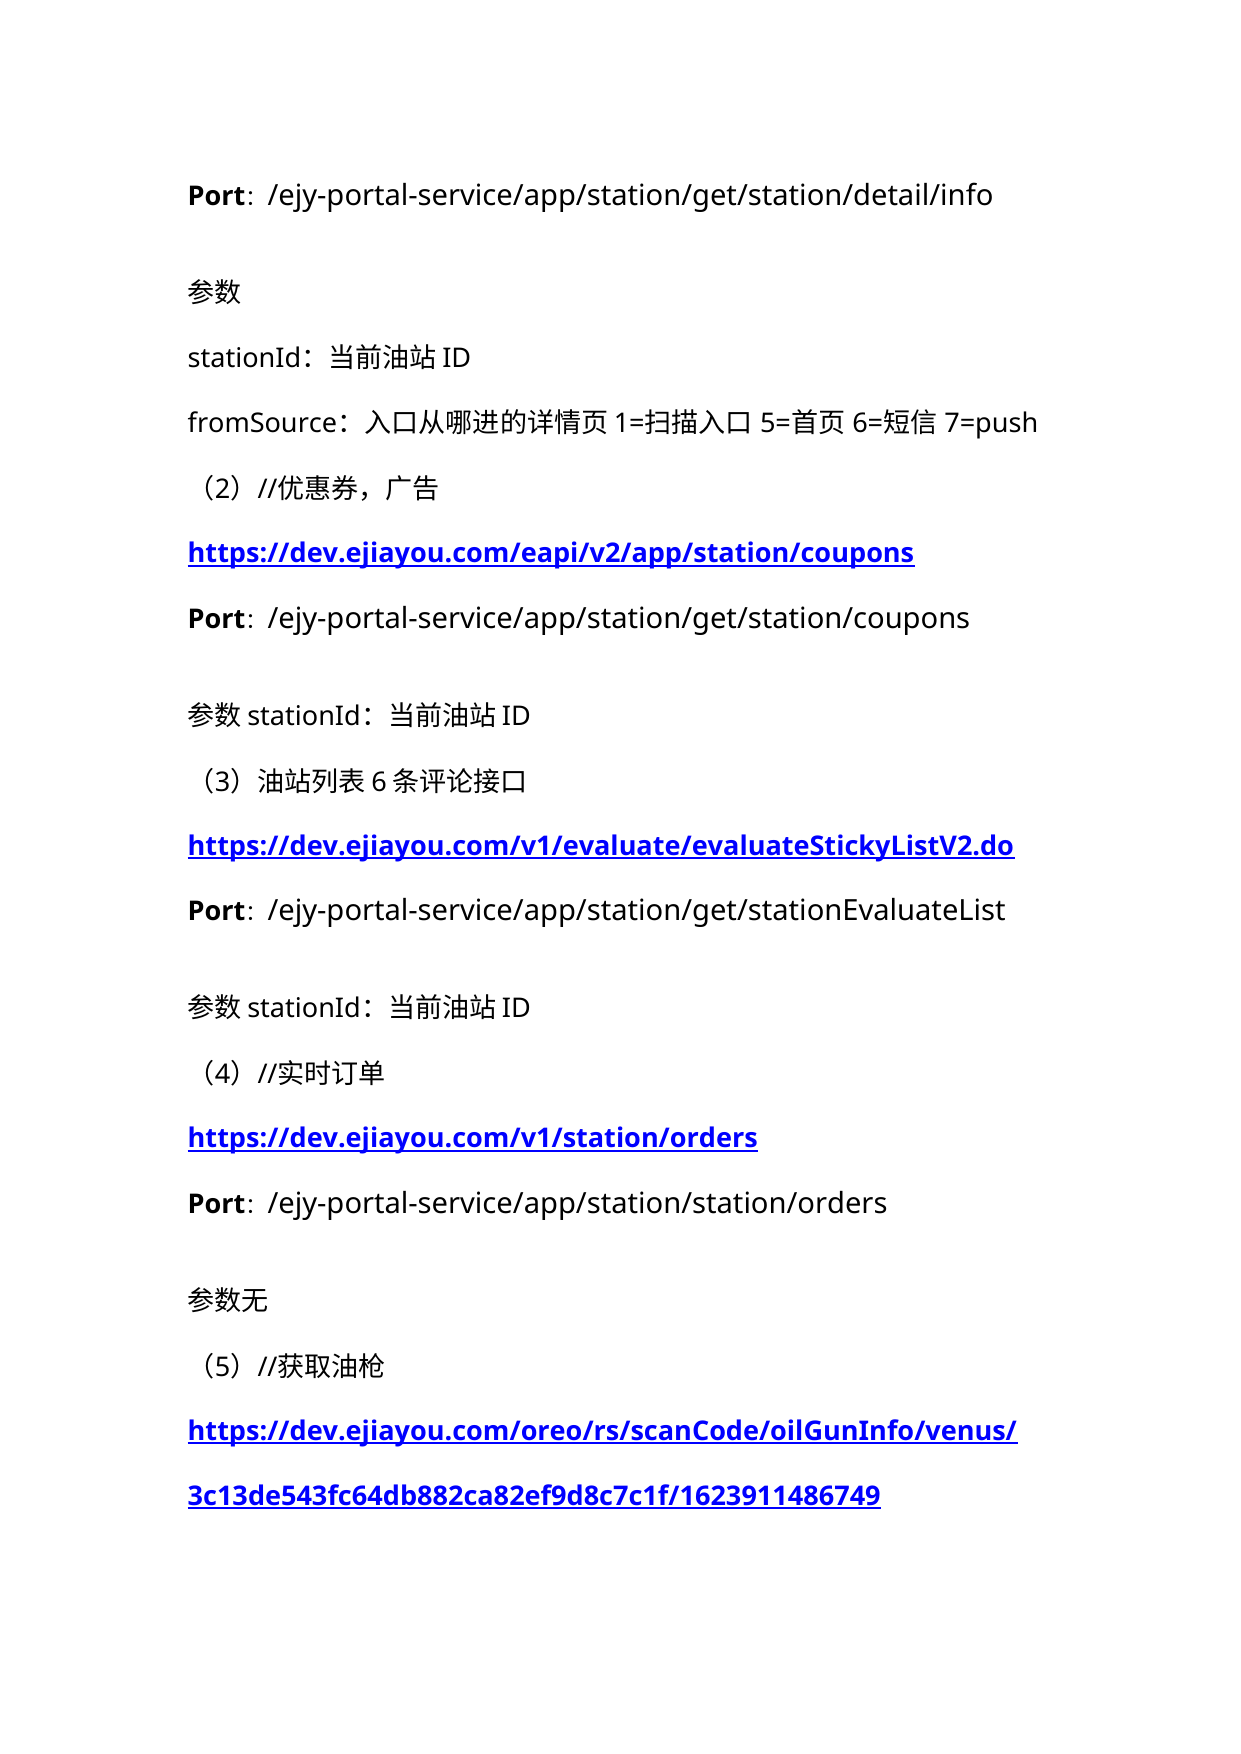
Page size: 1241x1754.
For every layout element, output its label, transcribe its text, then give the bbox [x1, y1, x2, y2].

text Port：/ejy-portal-service/app/station/get/stationEvaluateList [187, 877, 1053, 942]
text 参数stationId：当前油站ID [187, 682, 1053, 747]
text 参数 [187, 259, 1053, 324]
text 参数无 [187, 1267, 1053, 1332]
text （3）油站列表6条评论接口 [187, 747, 1053, 812]
text 参数stationId：当前油站ID [187, 974, 1053, 1039]
text https://dev.ejiayou.com/oreo/rs/scanCode/oilGunInfo/venus/3c13de543fc64db882ca82ef9d8c7c1f/1623911486749 [187, 1397, 1053, 1527]
text Port：/ejy-portal-service/app/station/get/station/detail/info [187, 162, 1053, 227]
text https://dev.ejiayou.com/v1/station/orders [187, 1104, 1053, 1169]
text https://dev.ejiayou.com/eapi/v2/app/station/coupons [187, 519, 1053, 584]
text Port：/ejy-portal-service/app/station/get/station/coupons [187, 584, 1053, 649]
text （4）//实时订单 [187, 1039, 1053, 1104]
text stationId：当前油站ID [187, 324, 1053, 389]
text （5）//获取油枪 [187, 1332, 1053, 1397]
text fromSource：入口从哪进的详情页1=扫描入口 5=首页 6=短信 7=push [187, 389, 1053, 454]
text https://dev.ejiayou.com/v1/evaluate/evaluateStickyListV2.do [187, 812, 1053, 877]
text Port：/ejy-portal-service/app/station/station/orders [187, 1169, 1053, 1234]
text （2）//优惠券，广告 [187, 454, 1053, 519]
